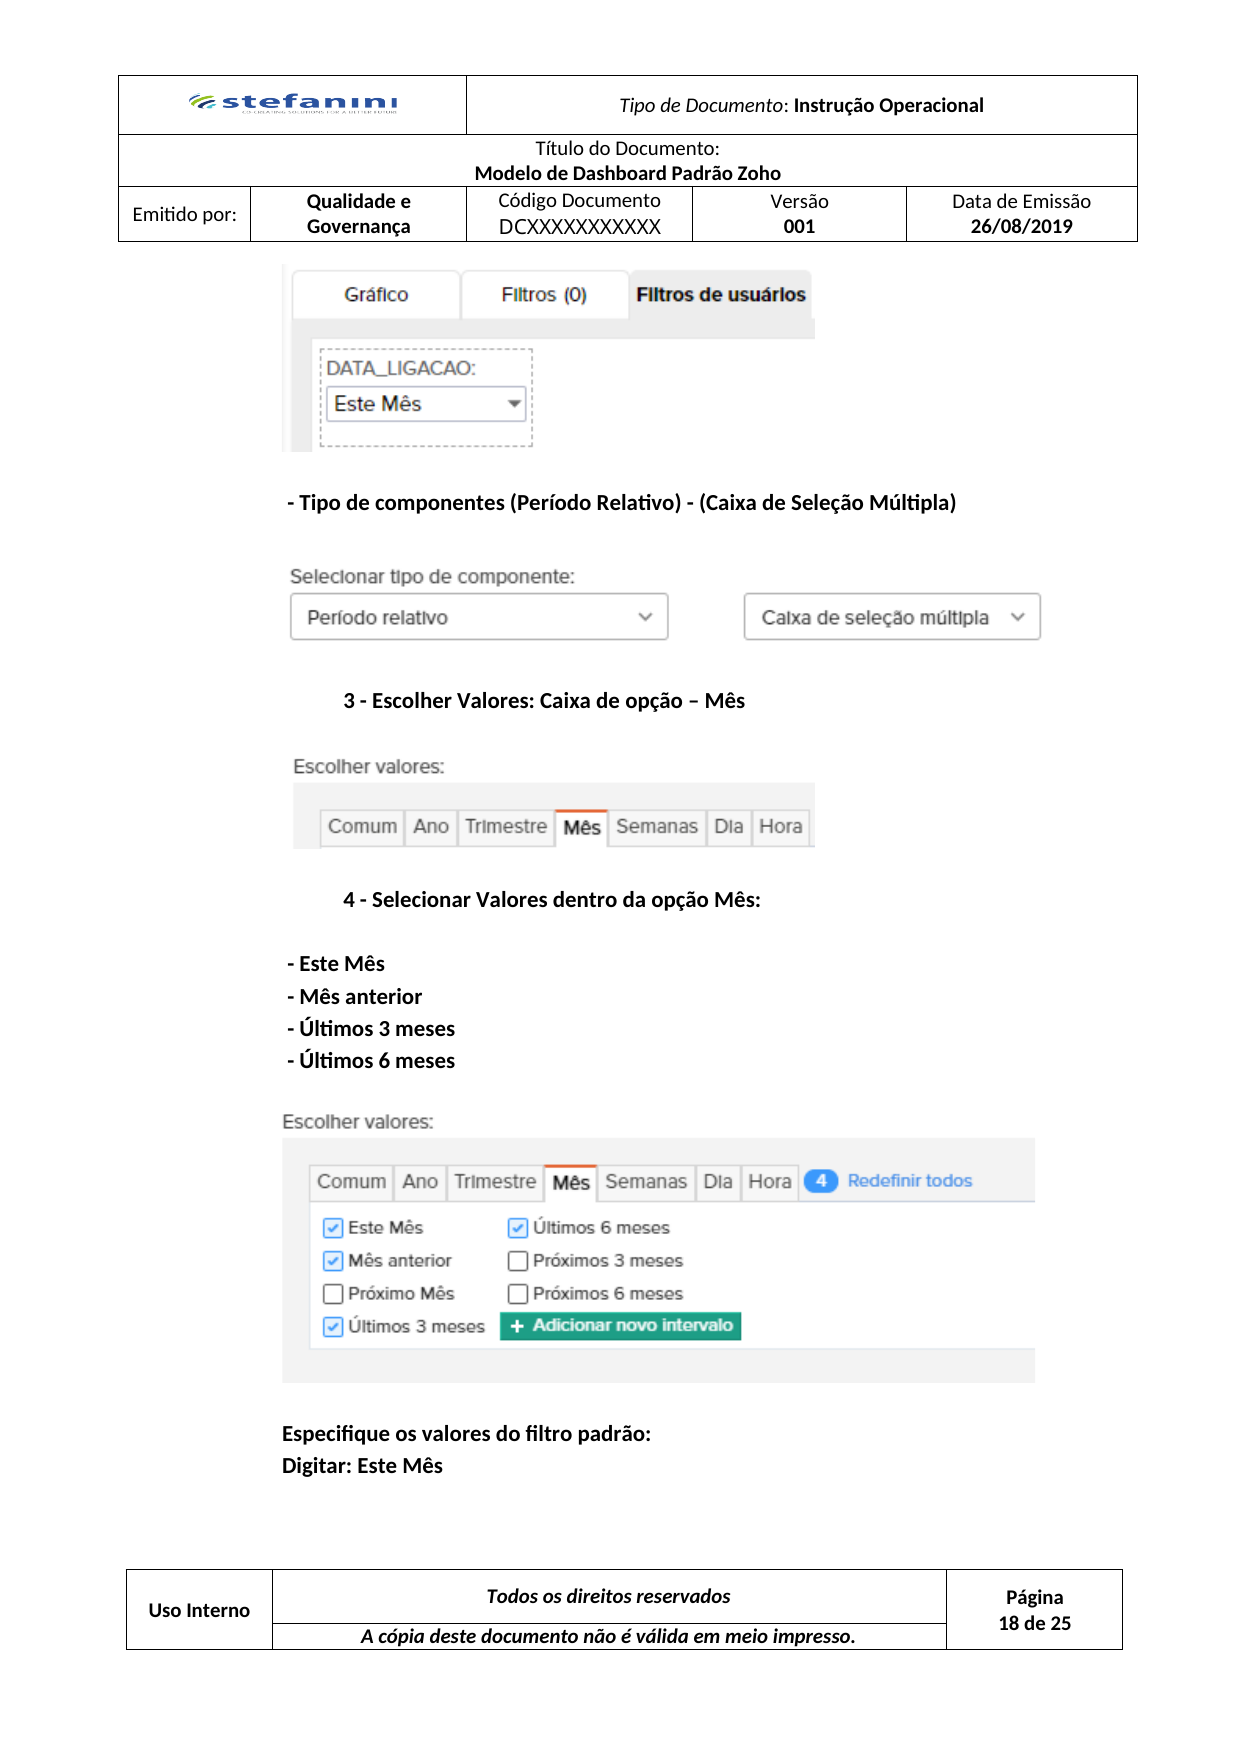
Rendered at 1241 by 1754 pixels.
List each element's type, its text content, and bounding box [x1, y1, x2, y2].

list 4 - Selecionar Valores dentro da opção Mês: [282, 885, 1122, 913]
picture [281, 552, 1057, 650]
picture [281, 750, 815, 849]
list - Este Mês [282, 949, 1122, 978]
list - Últimos 3 meses [282, 1014, 1122, 1042]
list - Últimos 6 meses [282, 1046, 1122, 1074]
list - Tipo de componentes (Período Relativo) - (Caixa de Seleção Múltipla) [282, 488, 1122, 516]
list Digitar: Este Mês [282, 1451, 1122, 1479]
list - Mês anterior [282, 982, 1122, 1010]
list 3 - Escolher Valores: Caixa de opção – Mês [282, 686, 1122, 714]
list Especifique os valores do filtro padrão: [282, 1419, 1122, 1447]
picture [281, 264, 815, 452]
picture [188, 76, 397, 134]
picture [281, 1110, 1035, 1383]
